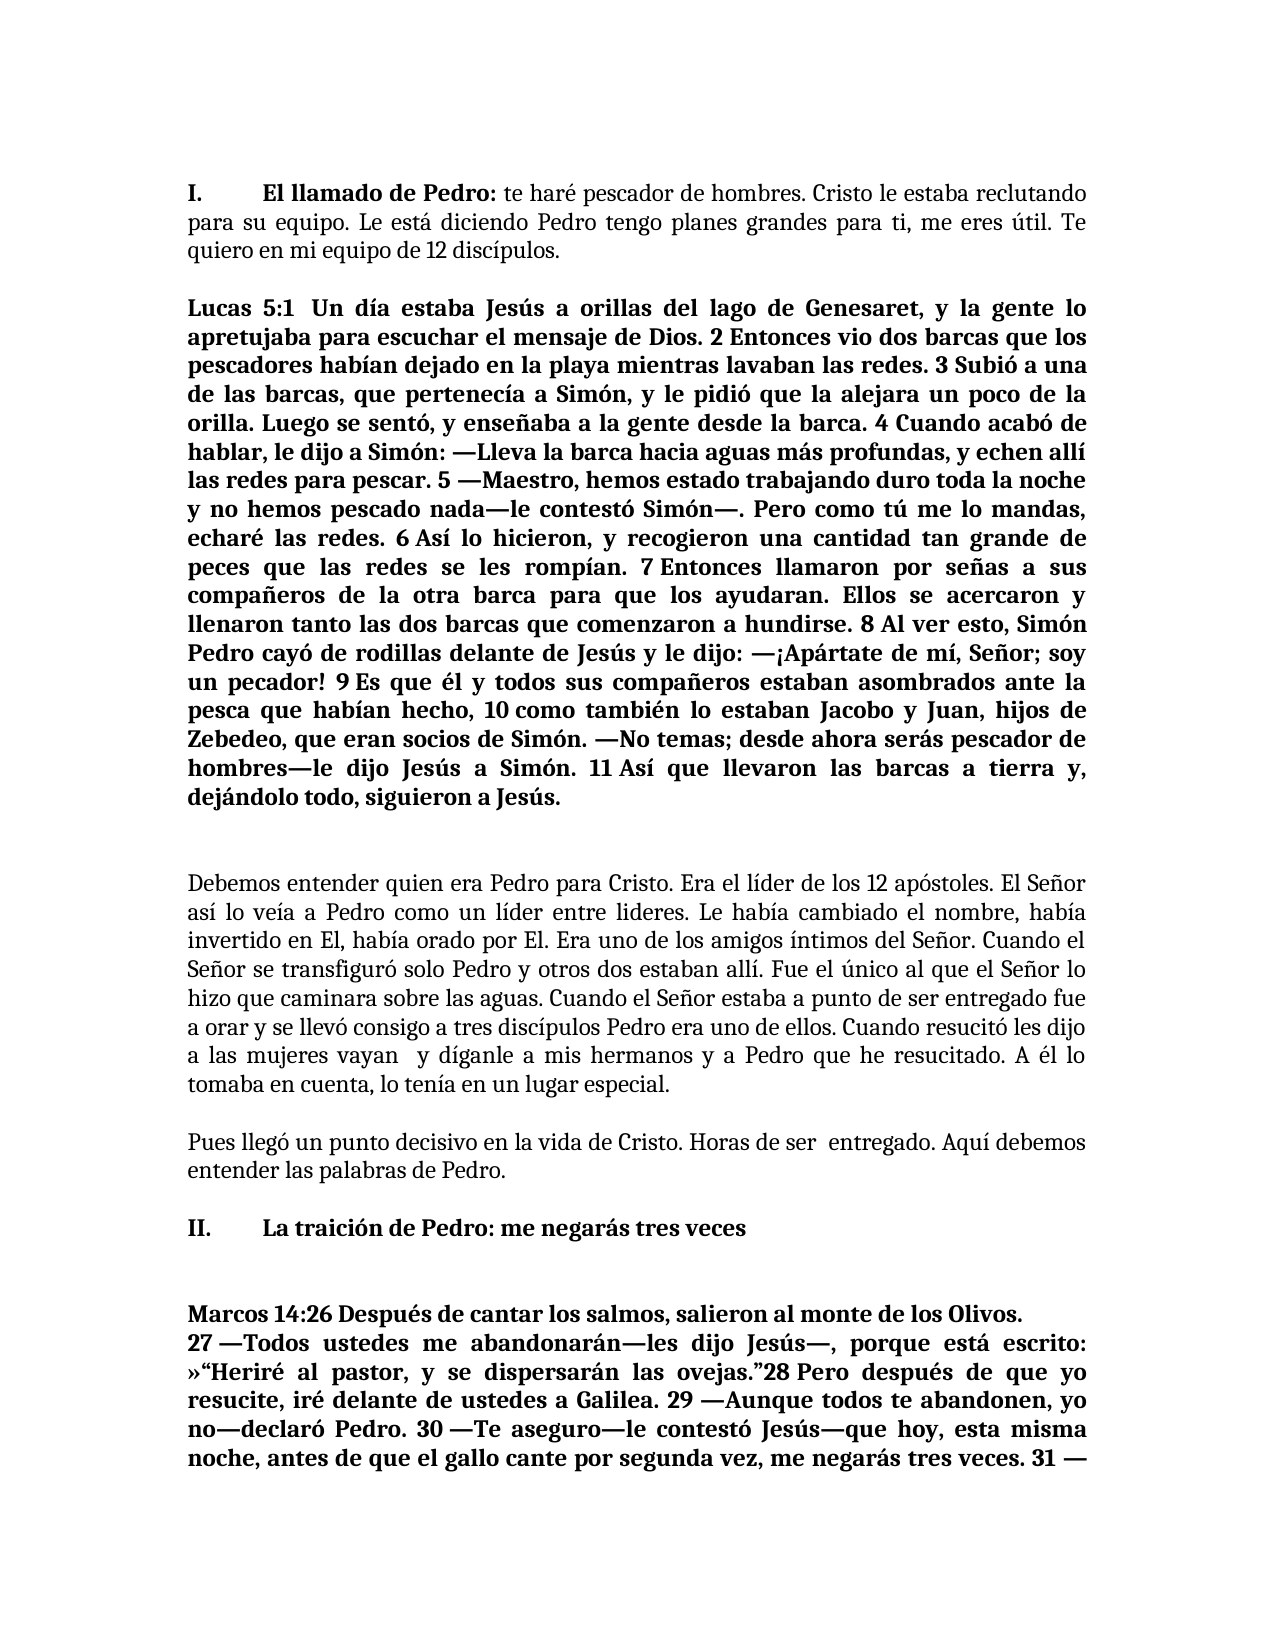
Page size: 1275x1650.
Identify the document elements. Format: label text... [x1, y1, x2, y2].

text Debemos entender quien era Pedro para Cristo. Era el líder de los 12 apóstoles. El Señor así lo veía a Pedro como un líder entre lideres. Le había cambiado el nombre, había invertido en El, había orado por El. Era uno de los amigos íntimos del Señor. Cuando el Señor se transfiguró solo Pedro y otros dos estaban allí. Fue el único al que el Señor lo hizo que caminara sobre las aguas. Cuando el Señor estaba a punto de ser entregado fue a orar y se llevó consigo a tres discípulos Pedro era uno de ellos. Cuando resucitó les dijo a las mujeres vayan y díganle a mis hermanos y a Pedro que he resucitado. A él lo tomaba en cuenta, lo tenía en un lugar especial. [187, 869, 1087, 1099]
text Marcos 14:26 Después de cantar los salmos, salieron al monte de los Olivos. [187, 1300, 1087, 1329]
text II. La traición de Pedro: me negarás tres veces [187, 1214, 1087, 1242]
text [187, 1329, 1087, 1472]
text Pues llegó un punto decisivo en la vida de Cristo. Horas de ser entregado. Aquí debemos entender las palabras de Pedro. [187, 1127, 1087, 1185]
text Lucas 5:1 Un día estaba Jesús a orillas del lago de Genesaret, y la gente lo apretujaba para escuchar el mensaje de Dios. 2 Entonces vio dos barcas que los pescadores habían dejado en la playa mientras lavaban las redes. 3 Subió a una de las barcas, que pertenecía a Simón, y le pidió que la alejara un poco de la orilla. Luego se sentó, y enseñaba a la gente desde la barca. 4 Cuando acabó de hablar, le dijo a Simón: —Lleva la barca hacia aguas más profundas, y echen allí las redes para pescar. 5 —Maestro, hemos estado trabajando duro toda la noche y no hemos pescado nada—le contestó Simón—. Pero como tú me lo mandas, echaré las redes. 6 Así lo hicieron, y recogieron una cantidad tan grande de peces que las redes se les rompían. 7 Entonces llamaron por señas a sus compañeros de la otra barca para que los ayudaran. Ellos se acercaron y llenaron tanto las dos barcas que comenzaron a hundirse. 8 Al ver esto, Simón Pedro cayó de rodillas delante de Jesús y le dijo: —¡Apártate de mí, Señor; soy un pecador! 9 Es que él y todos sus compañeros estaban asombrados ante la pesca que habían hecho, 10 como también lo estaban Jacobo y Juan, hijos de Zebedeo, que eran socios de Simón. —No temas; desde ahora serás pescador de hombres—le dijo Jesús a Simón. 11 Así que llevaron las barcas a tierra y, dejándolo todo, siguieron a Jesús. [187, 294, 1087, 811]
text I. El llamado de Pedro: te haré pescador de hombres. Cristo le estaba reclutando para su equipo. Le está diciendo Pedro tengo planes grandes para ti, me eres útil. Te quiero en mi equipo de 12 discípulos. [187, 179, 1087, 265]
